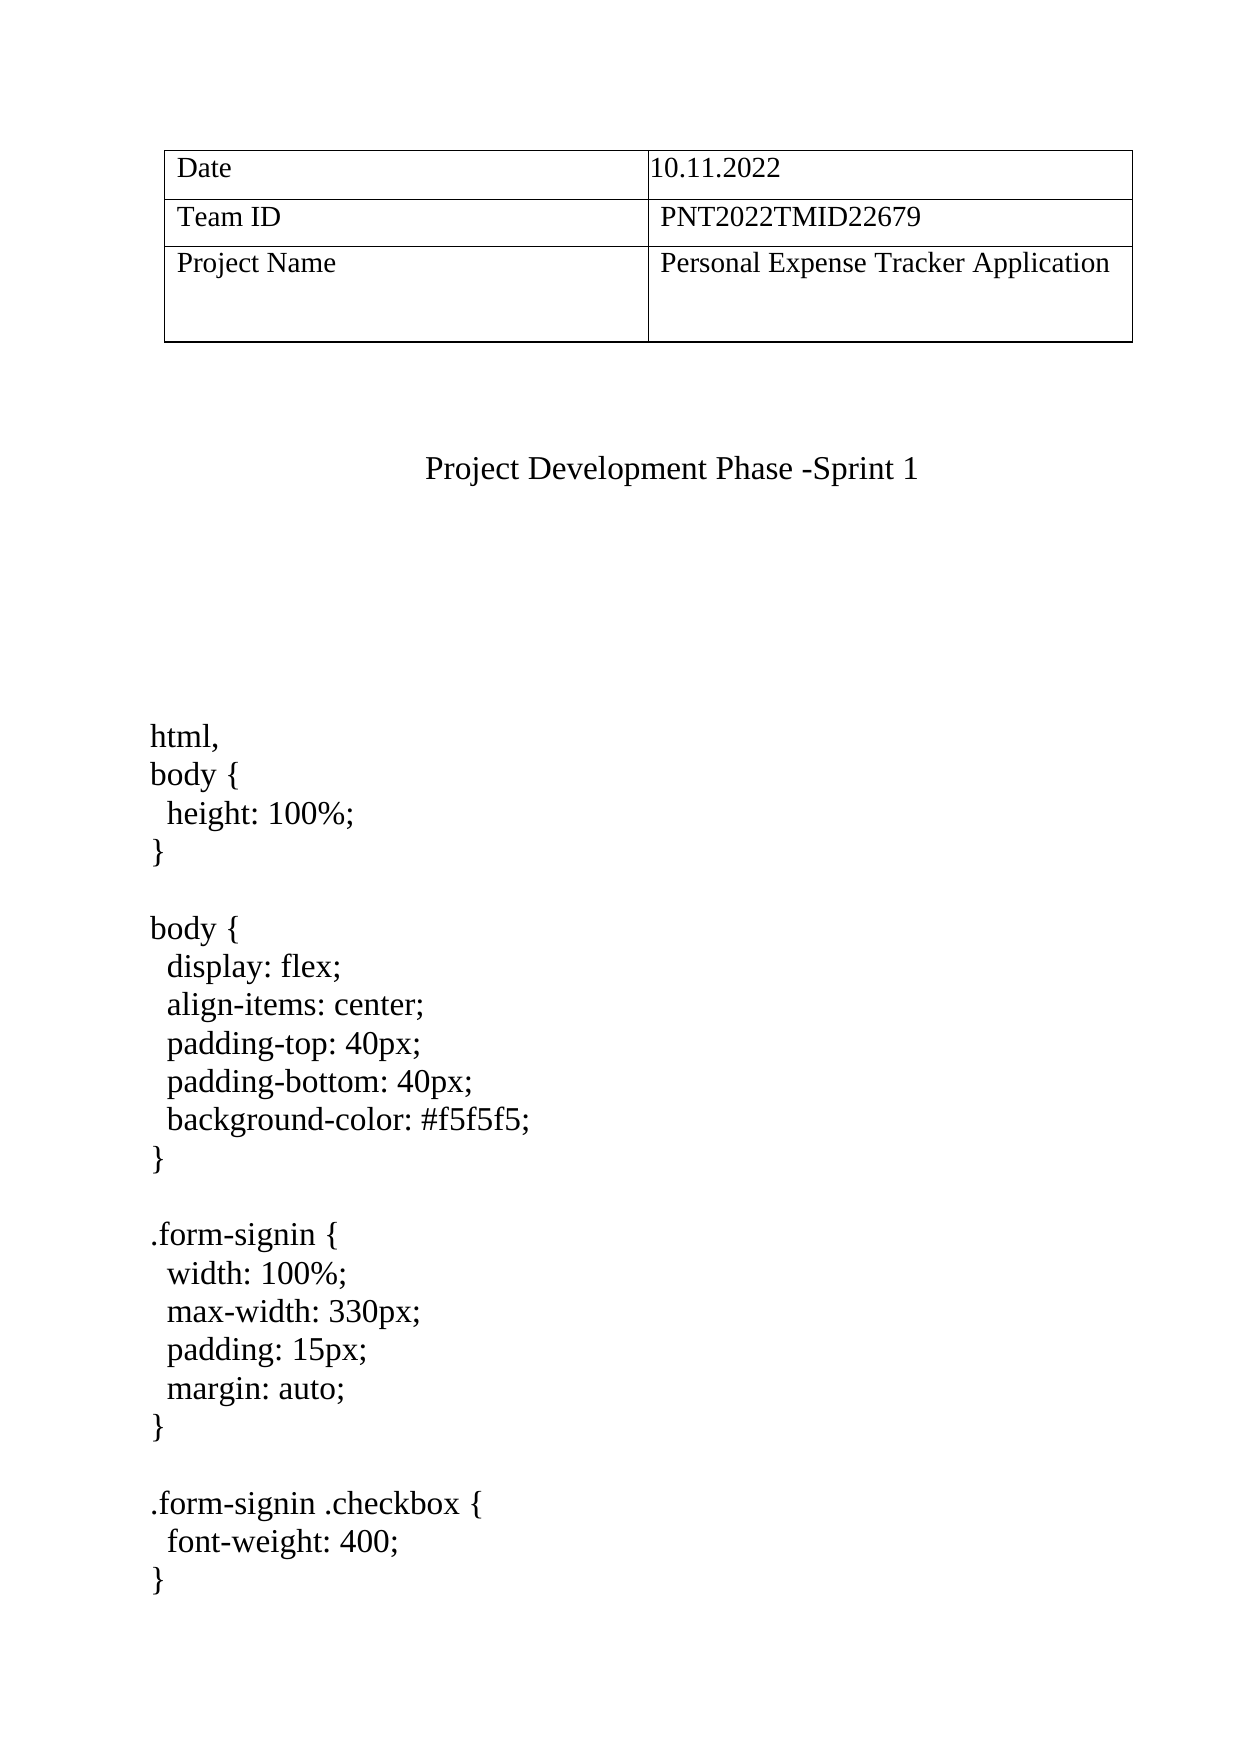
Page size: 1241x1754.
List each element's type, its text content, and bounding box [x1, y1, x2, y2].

table_header 10.11.2022 [649, 151, 1132, 199]
table_cell Personal Expense Tracker Application [649, 247, 1132, 341]
text max-width: 330px; [150, 1291, 1090, 1329]
table_cell PNT2022TMID22679 [649, 200, 1132, 246]
text padding-bottom: 40px; [150, 1061, 1090, 1099]
table_cell Team ID [165, 200, 648, 246]
text align-items: center; [150, 984, 1090, 1023]
text padding-top: 40px; [150, 1023, 1090, 1061]
text height: 100%; [150, 793, 1090, 831]
text Project Development Phase -Sprint 1 [150, 448, 1090, 486]
text background-color: #f5f5f5; [150, 1099, 1090, 1138]
text padding: 15px; [150, 1329, 1090, 1368]
text html, [150, 716, 1090, 754]
text body { [150, 908, 1090, 946]
text .form-signin { [150, 1214, 1090, 1253]
text } [150, 1406, 1090, 1444]
text } [150, 1559, 1090, 1598]
text margin: auto; [150, 1368, 1090, 1406]
text body { [150, 754, 1090, 793]
text width: 100%; [150, 1253, 1090, 1291]
text font-weight: 400; [150, 1521, 1090, 1559]
table_header Date [165, 151, 648, 199]
text } [150, 831, 1090, 869]
text .form-signin .checkbox { [150, 1483, 1090, 1521]
text display: flex; [150, 946, 1090, 984]
text } [150, 1138, 1090, 1176]
table_cell Project Name [165, 247, 648, 341]
